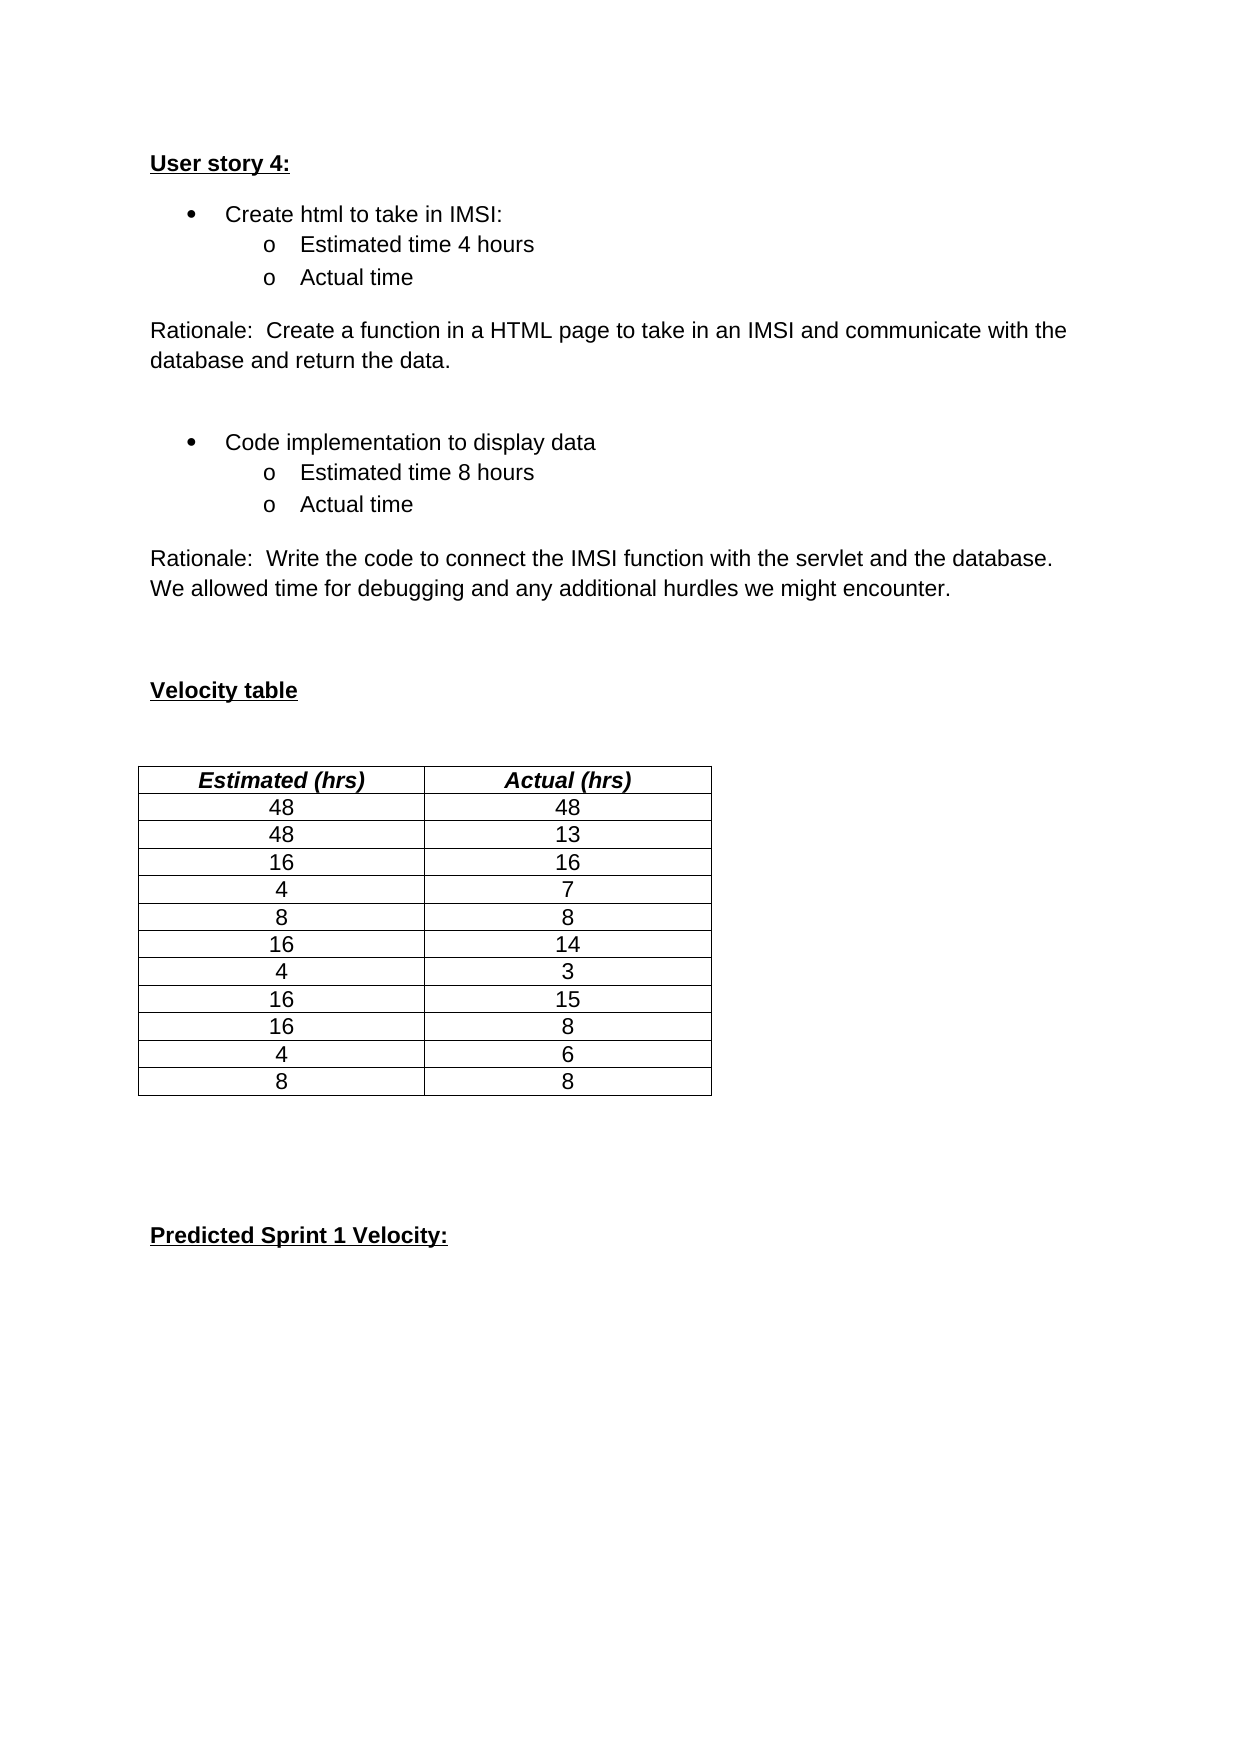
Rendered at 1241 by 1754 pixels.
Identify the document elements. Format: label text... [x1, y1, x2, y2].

table_cell 4 [139, 876, 424, 902]
table_header Estimated (hrs) [139, 767, 424, 793]
table_cell 48 [139, 794, 424, 820]
table_cell 48 [425, 794, 711, 820]
text Rationale: Create a function in a HTML page to take in an IMSI and communicate with the database and return the data. [150, 317, 1090, 374]
list Estimated time 8 hours [262, 459, 1090, 487]
table_cell 8 [425, 1013, 711, 1039]
list Code implementation to display data [187, 428, 1090, 455]
table_header Actual (hrs) [425, 767, 711, 793]
table_cell 8 [139, 904, 424, 930]
list Actual time [262, 491, 1090, 519]
table_cell 48 [139, 821, 424, 848]
table_cell 16 [139, 931, 424, 957]
table_cell 7 [425, 876, 711, 902]
table_cell 3 [425, 958, 711, 985]
table_cell 8 [425, 1068, 711, 1095]
text User story 4: [150, 150, 1090, 176]
table_cell 15 [425, 986, 711, 1012]
table_cell 8 [139, 1068, 424, 1095]
table_cell 16 [139, 849, 424, 875]
text Rationale: Write the code to connect the IMSI function with the servlet and the database. We allowed time for debugging and any additional hurdles we might encounter. [150, 544, 1090, 601]
table_cell 4 [139, 958, 424, 985]
list Create html to take in IMSI: [187, 201, 1090, 227]
table_cell 16 [139, 986, 424, 1012]
table_cell 4 [139, 1041, 424, 1067]
table_cell 16 [139, 1013, 424, 1039]
text Velocity table [150, 677, 1090, 703]
table_cell 16 [425, 849, 711, 875]
table_cell 13 [425, 821, 711, 848]
text Predicted Sprint 1 Velocity: [150, 1222, 1090, 1248]
table_cell 8 [425, 904, 711, 930]
list Estimated time 4 hours [262, 231, 1090, 259]
table_cell 6 [425, 1041, 711, 1067]
list Actual time [262, 264, 1090, 292]
table_cell 14 [425, 931, 711, 957]
